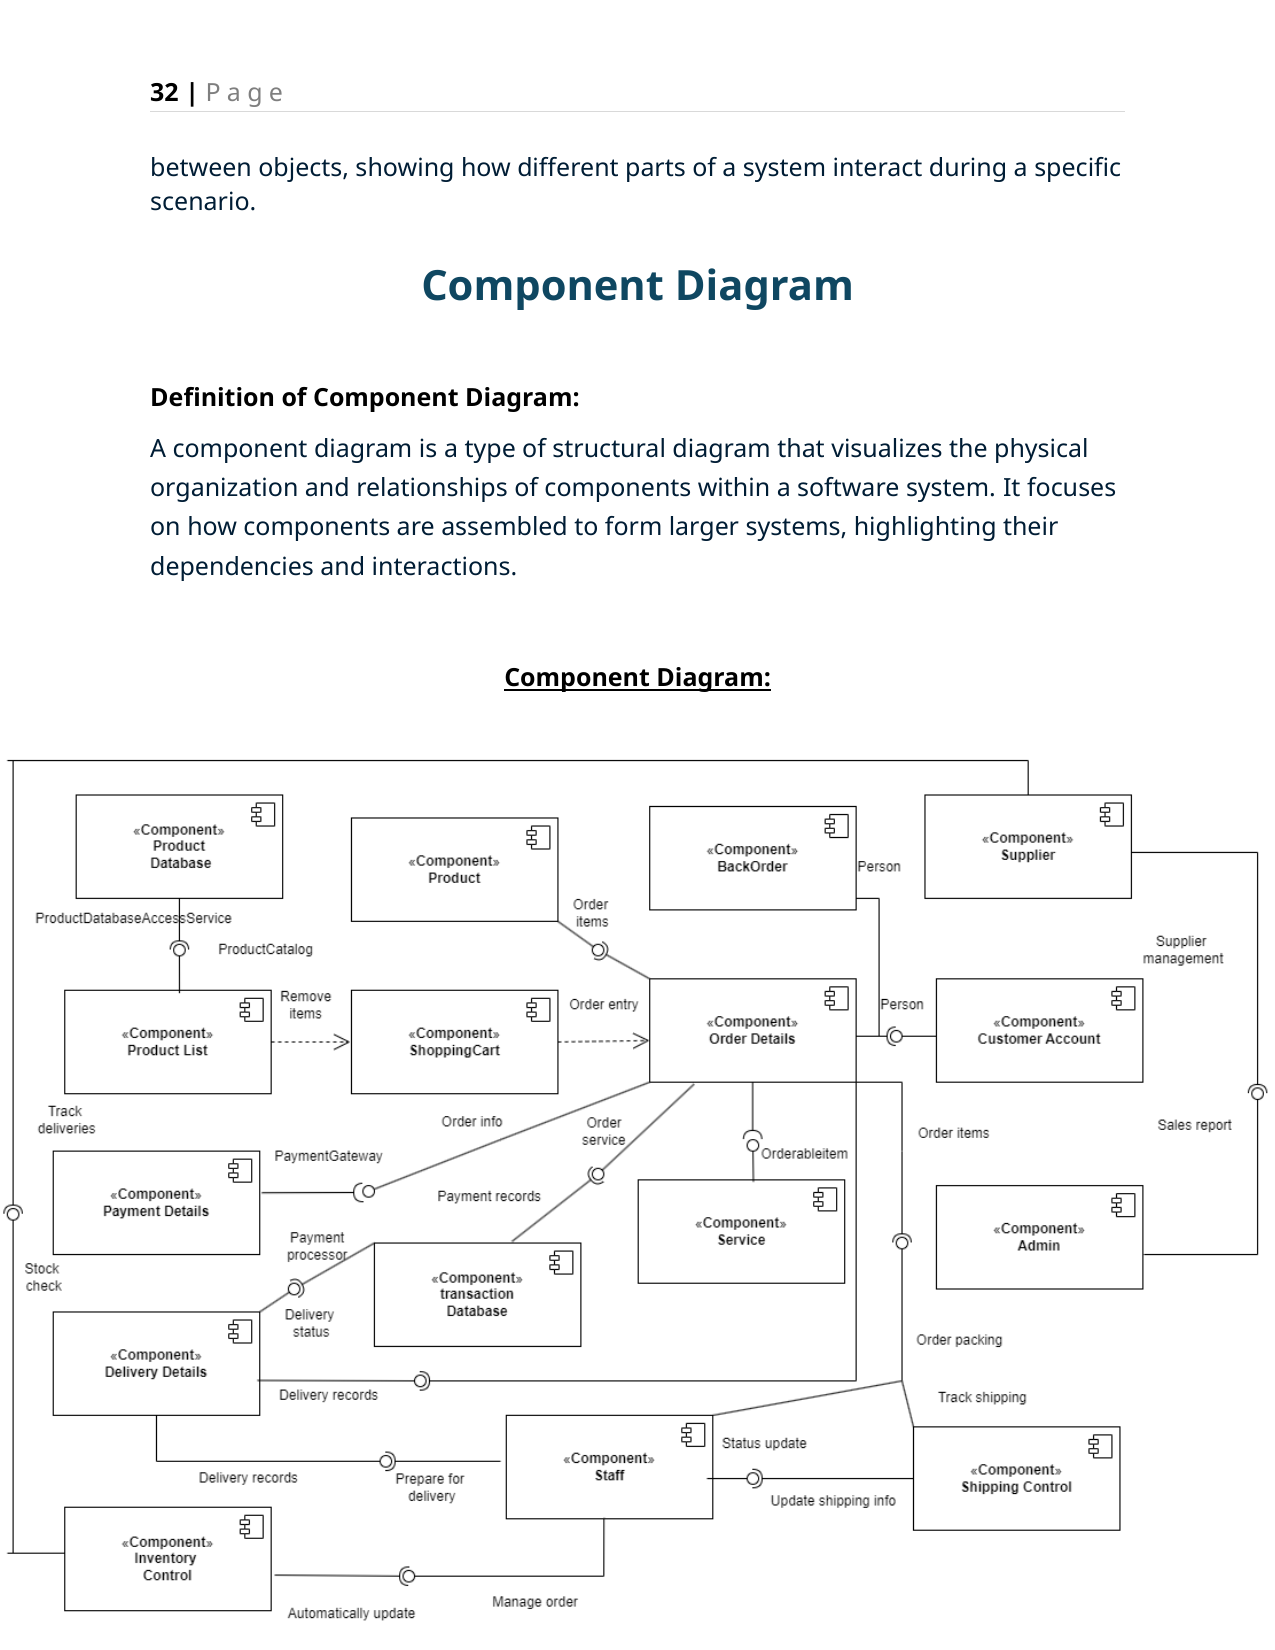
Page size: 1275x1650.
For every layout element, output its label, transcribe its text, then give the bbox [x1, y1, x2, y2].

text A component diagram is a type of structural diagram that visualizes the physical organization and relationships of components within a software system. It focuses on how components are assembled to form larger systems, highlighting their dependencies and interactions. [150, 431, 1125, 582]
text Component Diagram: [150, 660, 1125, 694]
text A sequence diagram is a visual representation of the interactions between objects in a system over time. It focuses on the order in which messages are exchanged between objects, showing how different parts of a system interact during a specific scenario. [256, 150, 1125, 218]
picture [0, 752, 1272, 1632]
subtitle Component Diagram [150, 256, 1125, 312]
text Definition of Component Diagram: [150, 380, 1125, 414]
